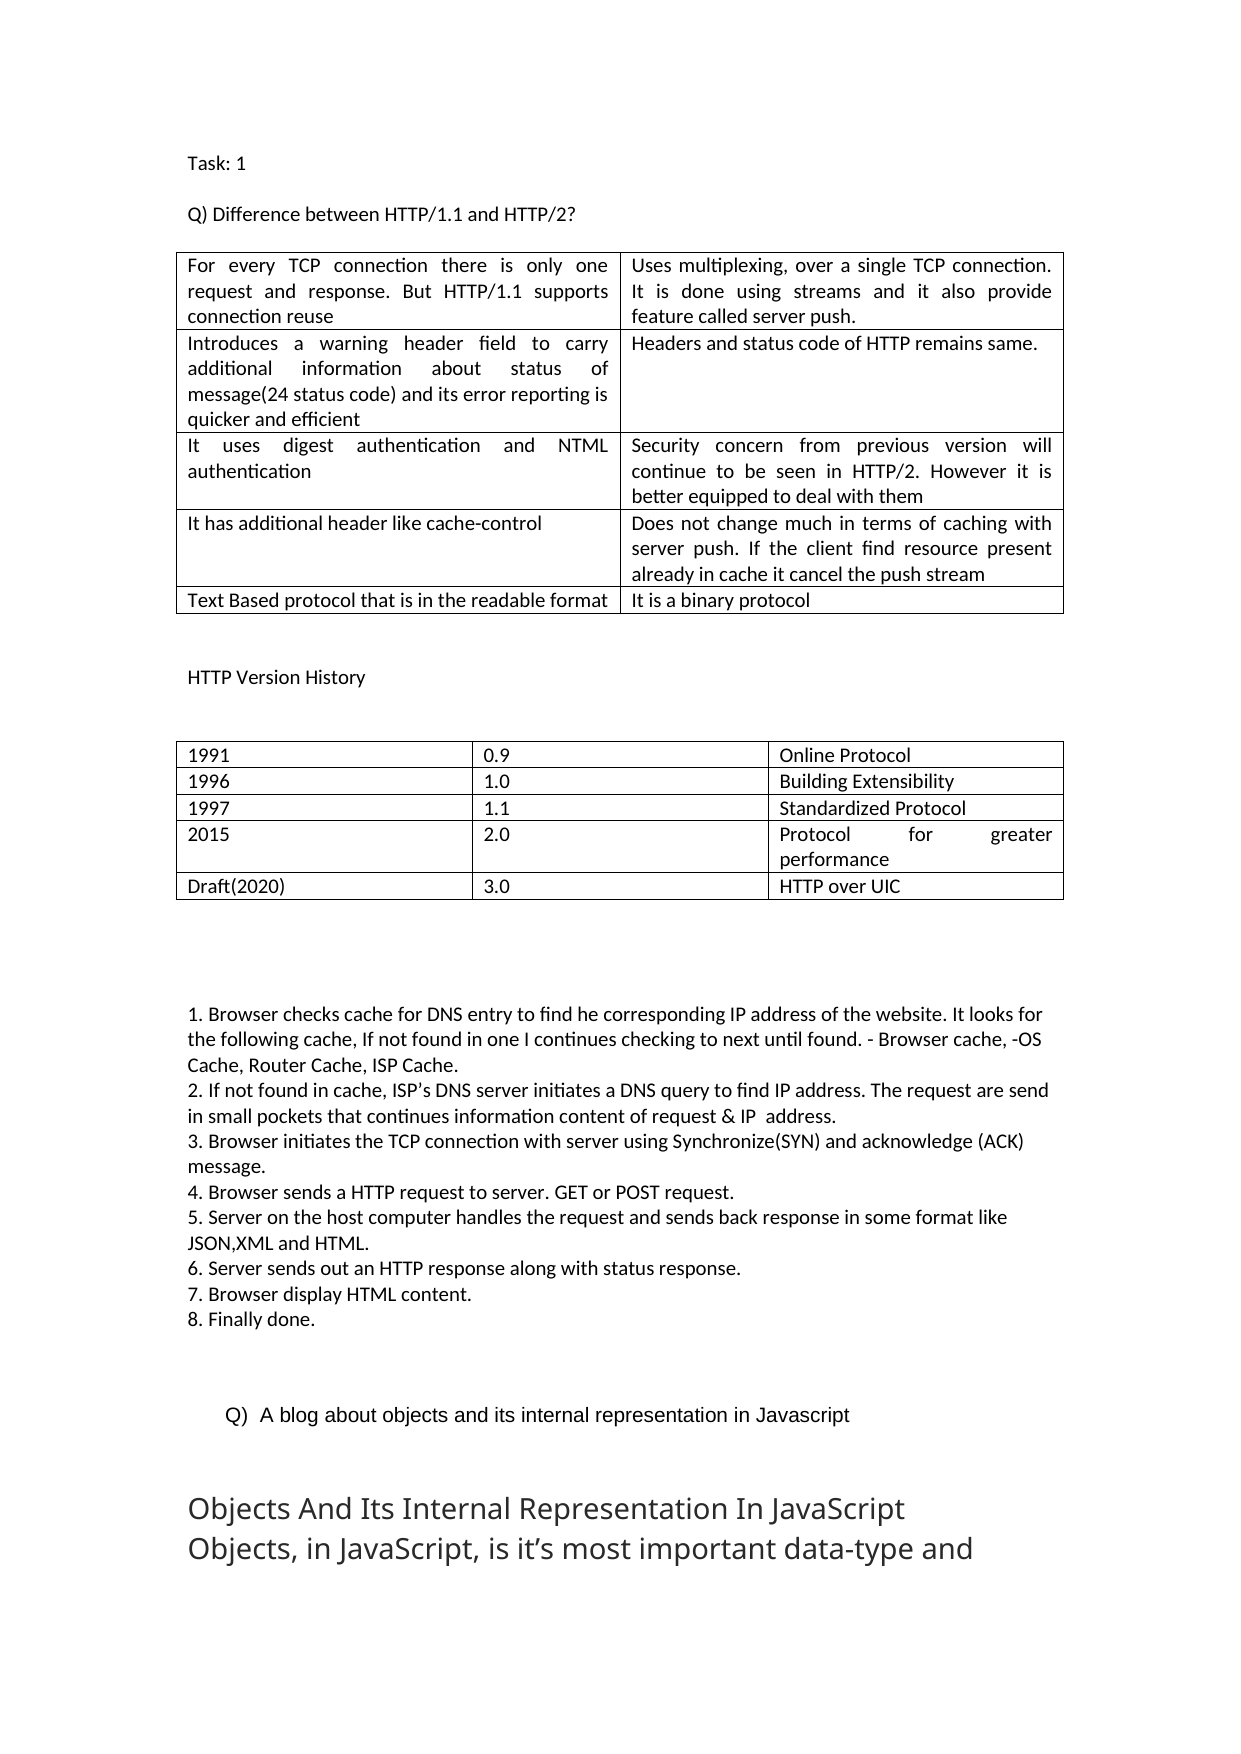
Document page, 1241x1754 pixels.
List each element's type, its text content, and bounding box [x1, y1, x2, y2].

table_cell Security concern from previous version will continue to be seen in HTTP/2. However it is better equipped to deal with them [621, 433, 1063, 509]
list Finally done. [187, 1306, 1053, 1332]
list Browser sends a HTTP request to server. GET or POST request. [187, 1179, 1053, 1204]
list Browser checks cache for DNS entry to find he corresponding IP address of the website. It looks for the following cache, If not found in one I continues checking to next until found. - Browser cache, -OS Cache, Router Cache, ISP Cache. [187, 1001, 1053, 1077]
table_cell Draft(2020) [177, 873, 472, 898]
table_cell 1.1 [473, 795, 768, 820]
list Server on the host computer handles the request and sends back response in some format like JSON,XML and HTML. [187, 1204, 1053, 1255]
text HTTP Version History [187, 664, 1053, 690]
text Objects And Its Internal Representation In JavaScript [187, 1488, 1053, 1528]
table_cell 1.0 [473, 768, 768, 794]
table_header Uses multiplexing, over a single TCP connection. It is done using streams and it also provide feature called server push. [621, 253, 1063, 329]
table_cell Protocol for greater performance [769, 821, 1063, 872]
table_cell 2015 [177, 821, 472, 872]
text Objects, in JavaScript, is it’s most important data-type and [187, 1528, 1053, 1568]
text Q) A blog about objects and its internal representation in Javascript [225, 1403, 1053, 1427]
table_cell 1997 [177, 795, 472, 820]
table_header Online Protocol [769, 742, 1063, 767]
list Difference between HTTP/1.1 and HTTP/2? [187, 201, 1053, 226]
table_cell Headers and status code of HTTP remains same. [621, 330, 1063, 432]
list Browser display HTML content. [187, 1281, 1053, 1306]
table_header For every TCP connection there is only one request and response. But HTTP/1.1 supports connection reuse [177, 253, 620, 329]
table_cell It uses digest authentication and NTML authentication [177, 433, 620, 509]
table_cell 1996 [177, 768, 472, 794]
table_cell Does not change much in terms of caching with server push. If the client find resource present already in cache it cancel the push stream [621, 510, 1063, 586]
list Browser initiates the TCP connection with server using Synchronize(SYN) and acknowledge (ACK) message. [187, 1128, 1053, 1179]
table_cell Introduces a warning header field to carry additional information about status of message(24 status code) and its error reporting is quicker and efficient [177, 330, 620, 432]
table_header 1991 [177, 742, 472, 767]
table_header 0.9 [473, 742, 768, 767]
table_cell It is a binary protocol [621, 587, 1063, 613]
table_cell 2.0 [473, 821, 768, 872]
text Task: 1 [187, 150, 1053, 175]
list If not found in cache, ISP’s DNS server initiates a DNS query to find IP address. The request are send in small pockets that continues information content of request & IP address. [187, 1077, 1053, 1128]
table_cell Building Extensibility [769, 768, 1063, 794]
table_cell Text Based protocol that is in the readable format [177, 587, 620, 613]
table_cell HTTP over UIC [769, 873, 1063, 898]
table_cell It has additional header like cache-control [177, 510, 620, 586]
table_cell 3.0 [473, 873, 768, 898]
list Server sends out an HTTP response along with status response. [187, 1255, 1053, 1281]
table_cell Standardized Protocol [769, 795, 1063, 820]
